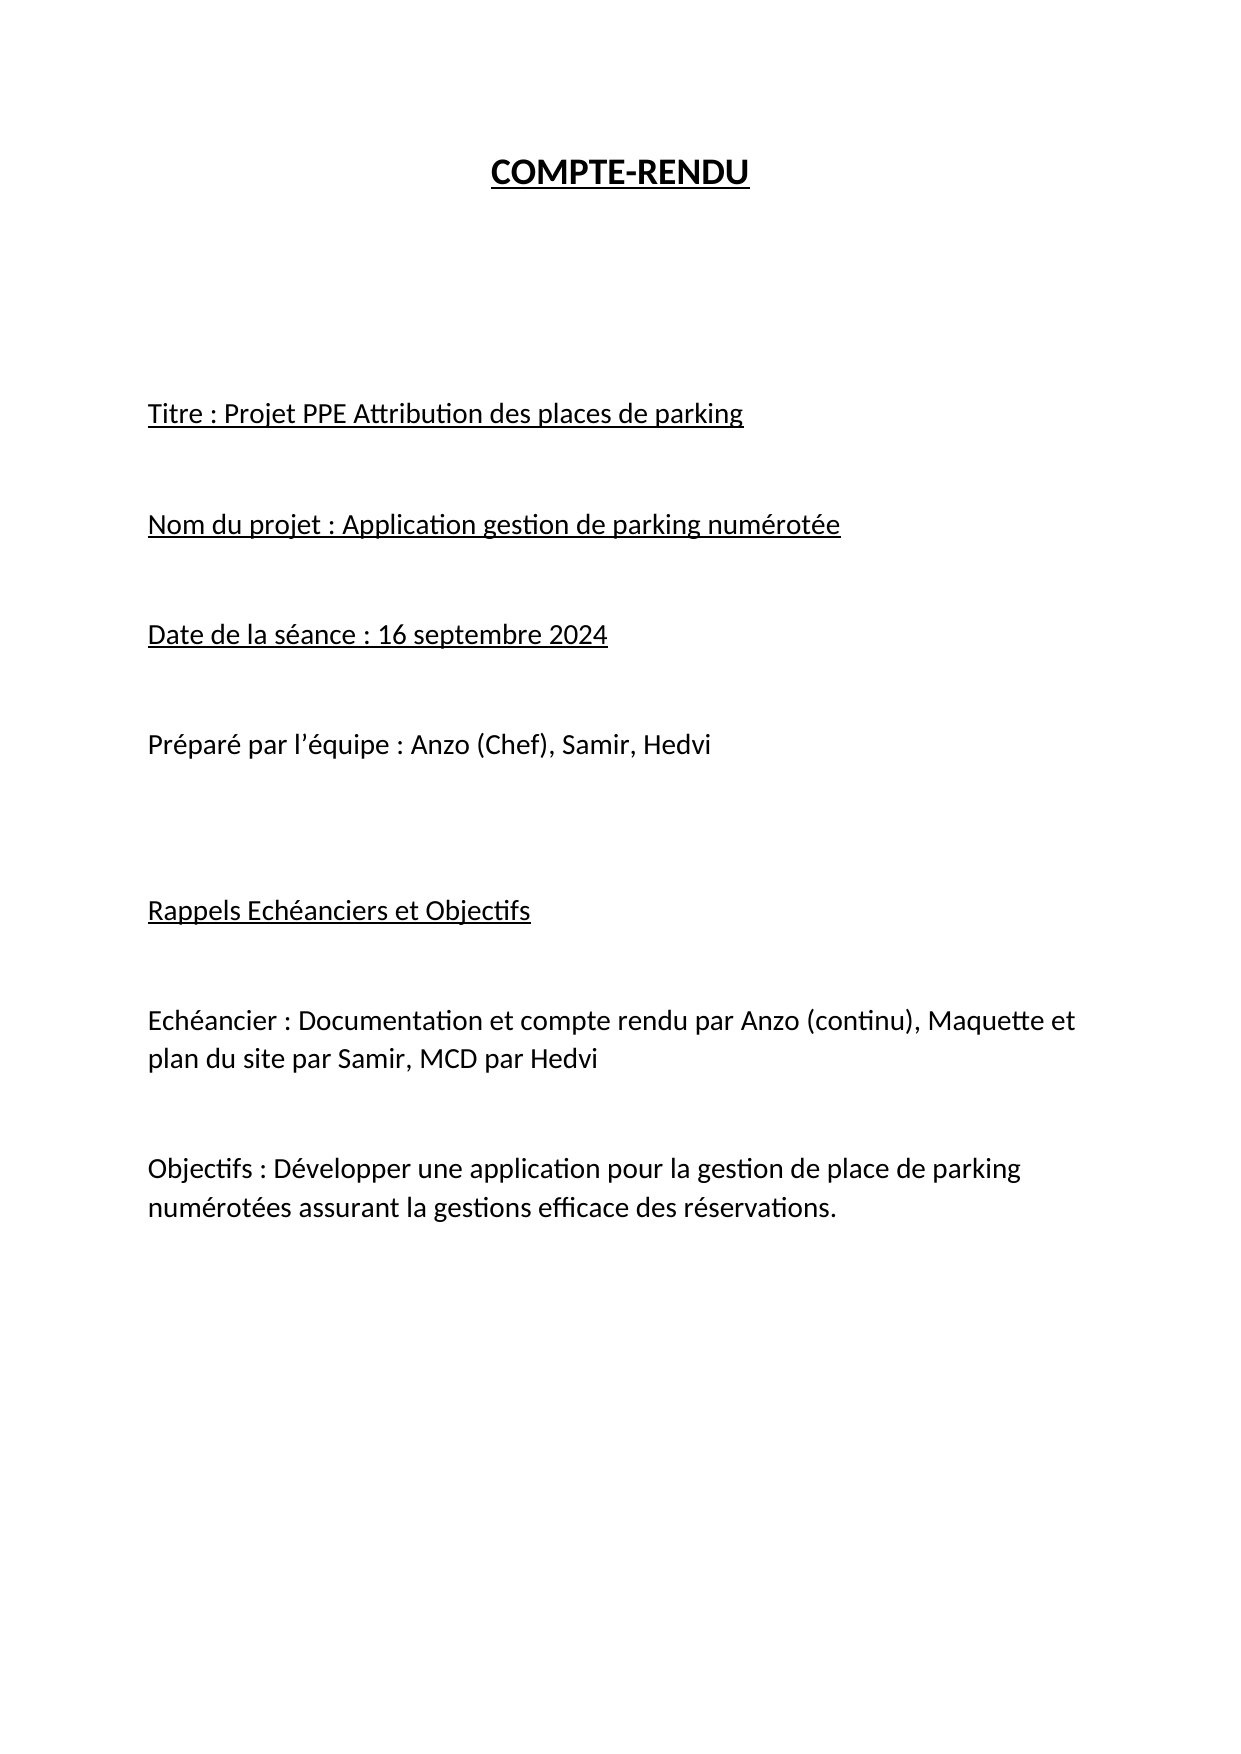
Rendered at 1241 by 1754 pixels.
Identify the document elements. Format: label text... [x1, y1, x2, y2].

text Nom du projet : Application gestion de parking numérotée [148, 506, 1093, 541]
text Rappels Echéanciers et Objectifs [148, 892, 1093, 927]
text Date de la séance : 16 septembre 2024 [148, 616, 1093, 652]
text Objectifs : Développer une application pour la gestion de place de parking numérotées assurant la gestions efficace des réservations. [148, 1150, 1093, 1224]
text Préparé par l’équipe : Anzo (Chef), Samir, Hedvi [148, 726, 1093, 762]
text COMPTE-RENDU [148, 148, 1093, 193]
text Titre : Projet PPE Attribution des places de parking [148, 396, 1093, 431]
text Echéancier : Documentation et compte rendu par Anzo (continu), Maquette et plan du site par Samir, MCD par Hedvi [148, 1002, 1093, 1076]
